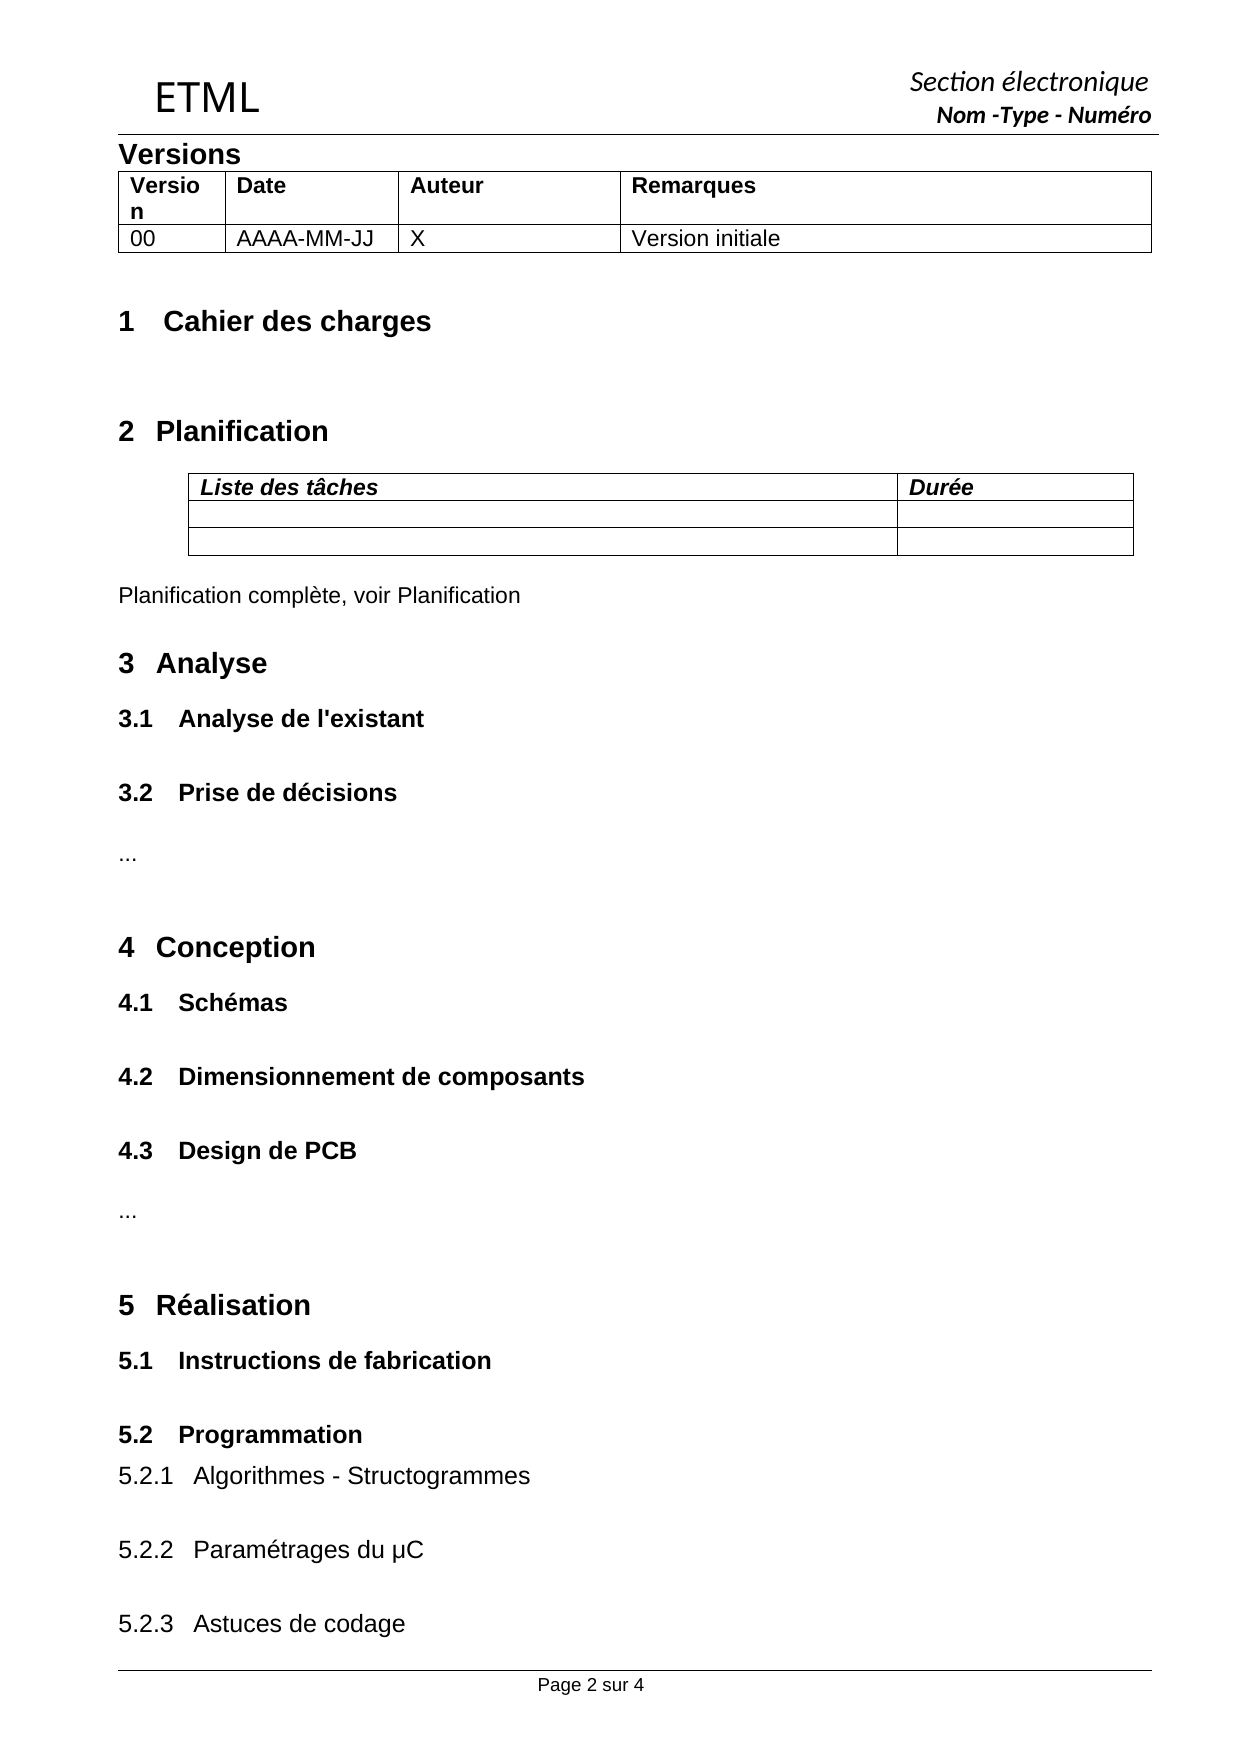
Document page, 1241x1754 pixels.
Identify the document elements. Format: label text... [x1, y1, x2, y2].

subtitle Dimensionnement de composants [118, 1062, 1152, 1091]
table_header Liste des tâches [189, 474, 897, 500]
subtitle Instructions de fabrication [118, 1346, 1152, 1375]
subtitle Schémas [118, 988, 1152, 1017]
text ... [118, 1197, 1152, 1224]
subtitle Prise de décisions [118, 778, 1152, 807]
table_header Version [119, 172, 225, 224]
table_cell X [399, 225, 620, 252]
text Versions [118, 137, 1152, 171]
table_header Durée [898, 474, 1133, 500]
table_header Date [226, 172, 398, 224]
table_header Remarques [621, 172, 1151, 224]
subtitle Réalisation [118, 1288, 1152, 1321]
subtitle Conception [118, 930, 1152, 963]
table_cell Version initiale [621, 225, 1151, 252]
subtitle Planification [118, 414, 1152, 447]
table_header Auteur [399, 172, 620, 224]
subtitle Paramétrages du μC [118, 1535, 1152, 1564]
table_cell [189, 528, 897, 555]
table_cell [898, 528, 1133, 555]
subtitle Analyse de l'existant [118, 704, 1152, 733]
text Planification complète, voir Planification [118, 582, 1152, 608]
subtitle Programmation [118, 1420, 1152, 1449]
subtitle Analyse [118, 646, 1152, 679]
table_cell [189, 501, 897, 527]
table_cell AAAA-MM-JJ [226, 225, 398, 252]
subtitle Cahier des charges [118, 304, 1152, 338]
subtitle Astuces de codage [118, 1609, 1152, 1638]
subtitle Algorithmes - Structogrammes [118, 1461, 1152, 1490]
table_cell [898, 501, 1133, 527]
text ... [118, 840, 1152, 866]
table_cell 00 [119, 225, 225, 252]
subtitle Design de PCB [118, 1136, 1152, 1165]
